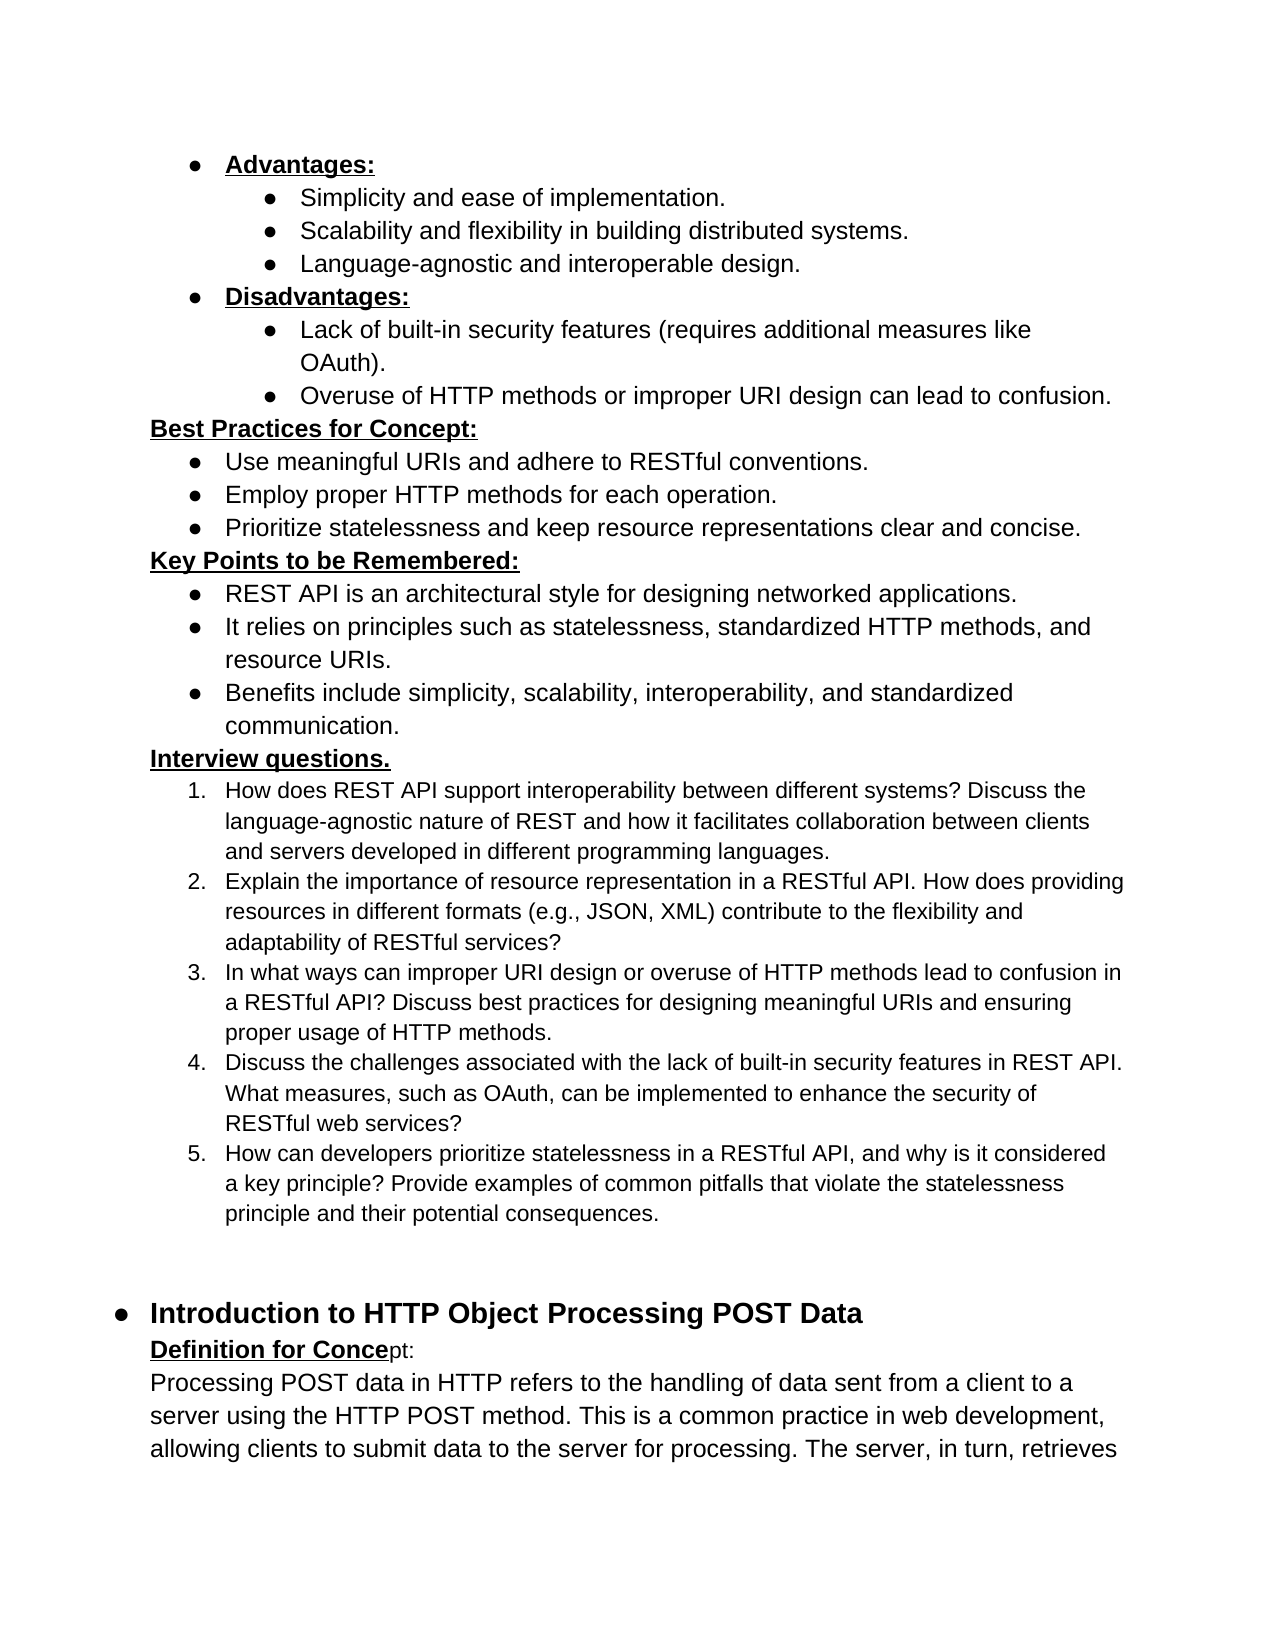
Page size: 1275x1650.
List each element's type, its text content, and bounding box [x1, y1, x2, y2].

text Best Practices for Concept: [150, 414, 1125, 443]
list Prioritize statelessness and keep resource representations clear and concise. [187, 513, 1125, 542]
list Benefits include simplicity, scalability, interoperability, and standardized communication. [187, 678, 1125, 740]
list In what ways can improper URI design or overuse of HTTP methods lead to confusion in a RESTful API? Discuss best practices for designing meaningful URIs and ensuring proper usage of HTTP methods. [187, 959, 1125, 1045]
list Introduction to HTTP Object Processing POST Data [112, 1297, 1125, 1330]
list How does REST API support interoperability between different systems? Discuss the language-agnostic nature of REST and how it facilitates collaboration between clients and servers developed in different programming languages. [187, 777, 1125, 864]
text Definition for Concept: [150, 1335, 1125, 1364]
list Employ proper HTTP methods for each operation. [187, 480, 1125, 509]
list Discuss the challenges associated with the lack of built-in security features in REST API. What measures, such as OAuth, can be implemented to enhance the security of RESTful web services? [187, 1049, 1125, 1136]
list Simplicity and ease of implementation. [262, 183, 1125, 212]
list Lack of built-in security features (requires additional measures like OAuth). [262, 315, 1125, 377]
list How can developers prioritize statelessness in a RESTful API, and why is it considered a key principle? Provide examples of common pitfalls that violate the statelessness principle and their potential consequences. [187, 1140, 1125, 1227]
list REST API is an architectural style for designing networked applications. [187, 579, 1125, 608]
list Language-agnostic and interoperable design. [262, 249, 1125, 278]
list Explain the importance of resource representation in a RESTful API. How does providing resources in different formats (e.g., JSON, XML) contribute to the flexibility and adaptability of RESTful services? [187, 868, 1125, 955]
text Key Points to be Remembered: [150, 546, 1125, 575]
list Overuse of HTTP methods or improper URI design can lead to confusion. [262, 381, 1125, 410]
text Interview questions. [150, 744, 1125, 773]
list Scalability and flexibility in building distributed systems. [262, 216, 1125, 245]
list Use meaningful URIs and adhere to RESTful conventions. [187, 447, 1125, 476]
list Disadvantages: [187, 282, 1125, 311]
list Advantages: [187, 150, 1125, 179]
list It relies on principles such as statelessness, standardized HTTP methods, and resource URIs. [187, 612, 1125, 674]
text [150, 1368, 1125, 1463]
